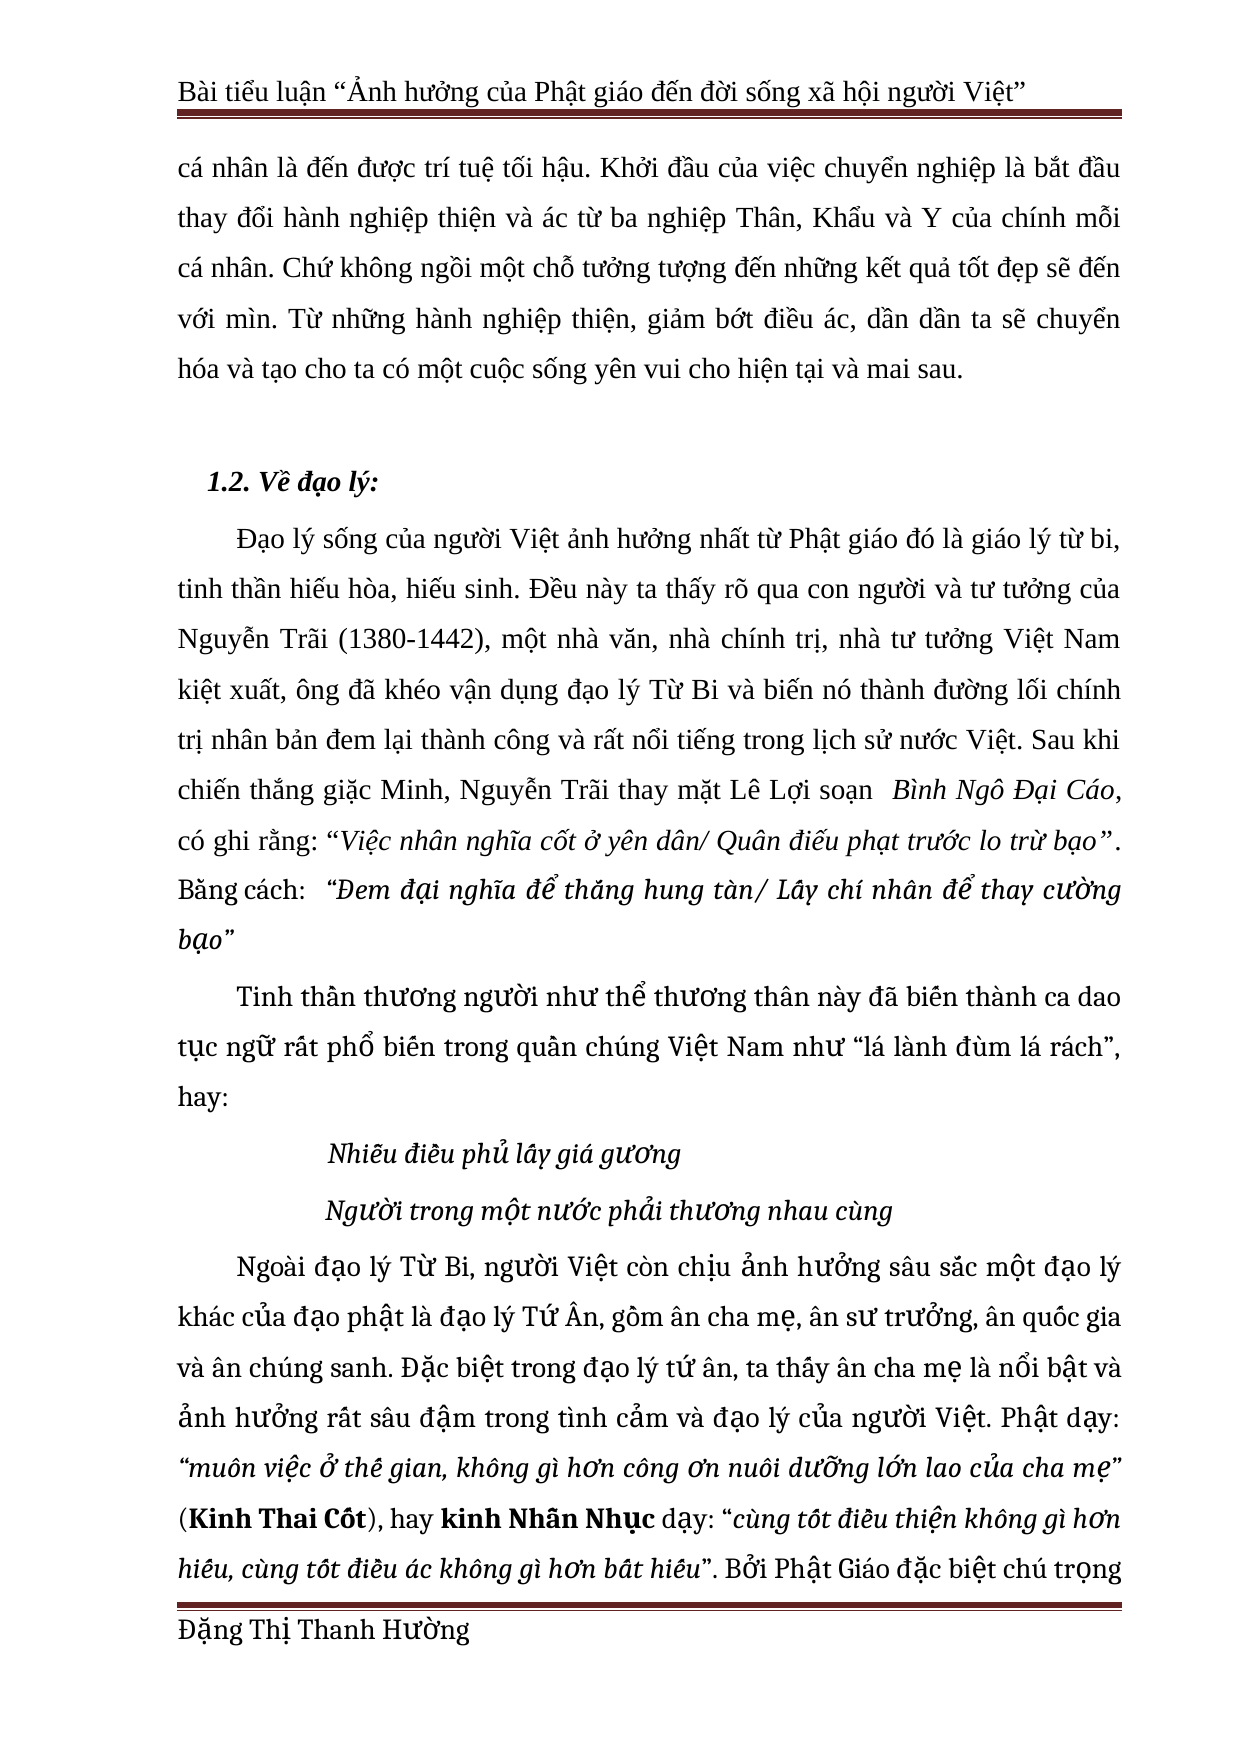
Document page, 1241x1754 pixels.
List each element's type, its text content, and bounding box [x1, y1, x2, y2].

text Nhiễu điều phủ lấy giá gương [177, 1137, 1122, 1171]
text 1.2. Về đạo lý: [177, 464, 1122, 498]
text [177, 150, 1122, 385]
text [177, 1250, 1122, 1586]
text Tinh thần thương người như thể thương thân này đã biến thành ca dao tục ngữ rất phổ biến trong quần chúng Việt Nam như “lá lành đùm lá rách”, hay: [177, 980, 1122, 1114]
text Người trong một nước phải thương nhau cùng [177, 1194, 1122, 1227]
text Đạo lý sống của người Việt ảnh hưởng nhất từ Phật giáo đó là giáo lý từ bi, tinh thần hiếu hòa, hiếu sinh. Đều này ta thấy rõ qua con người và tư tưởng của Nguyễn Trãi (1380-1442), một nhà văn, nhà chính trị, nhà tư tưởng Việt Nam kiệt xuất, ông đã khéo vận dụng đạo lý Từ Bi và biến nó thành đường lối chính trị nhân bản đem lại thành công và rất nổi tiếng trong lịch sử nước Việt. Sau khi chiến thắng giặc Minh, Nguyễn Trãi thay mặt Lê Lợi soạn Bình Ngô Đại Cáo, có ghi rằng: “Việc nhân nghĩa cốt ở yên dân/ Quân điếu phạt trước lo trừ bạo”. Bằng cách: “Đem đại nghĩa để thắng hung tàn/ Lấy chí nhân để thay cường bạo” [177, 521, 1122, 957]
